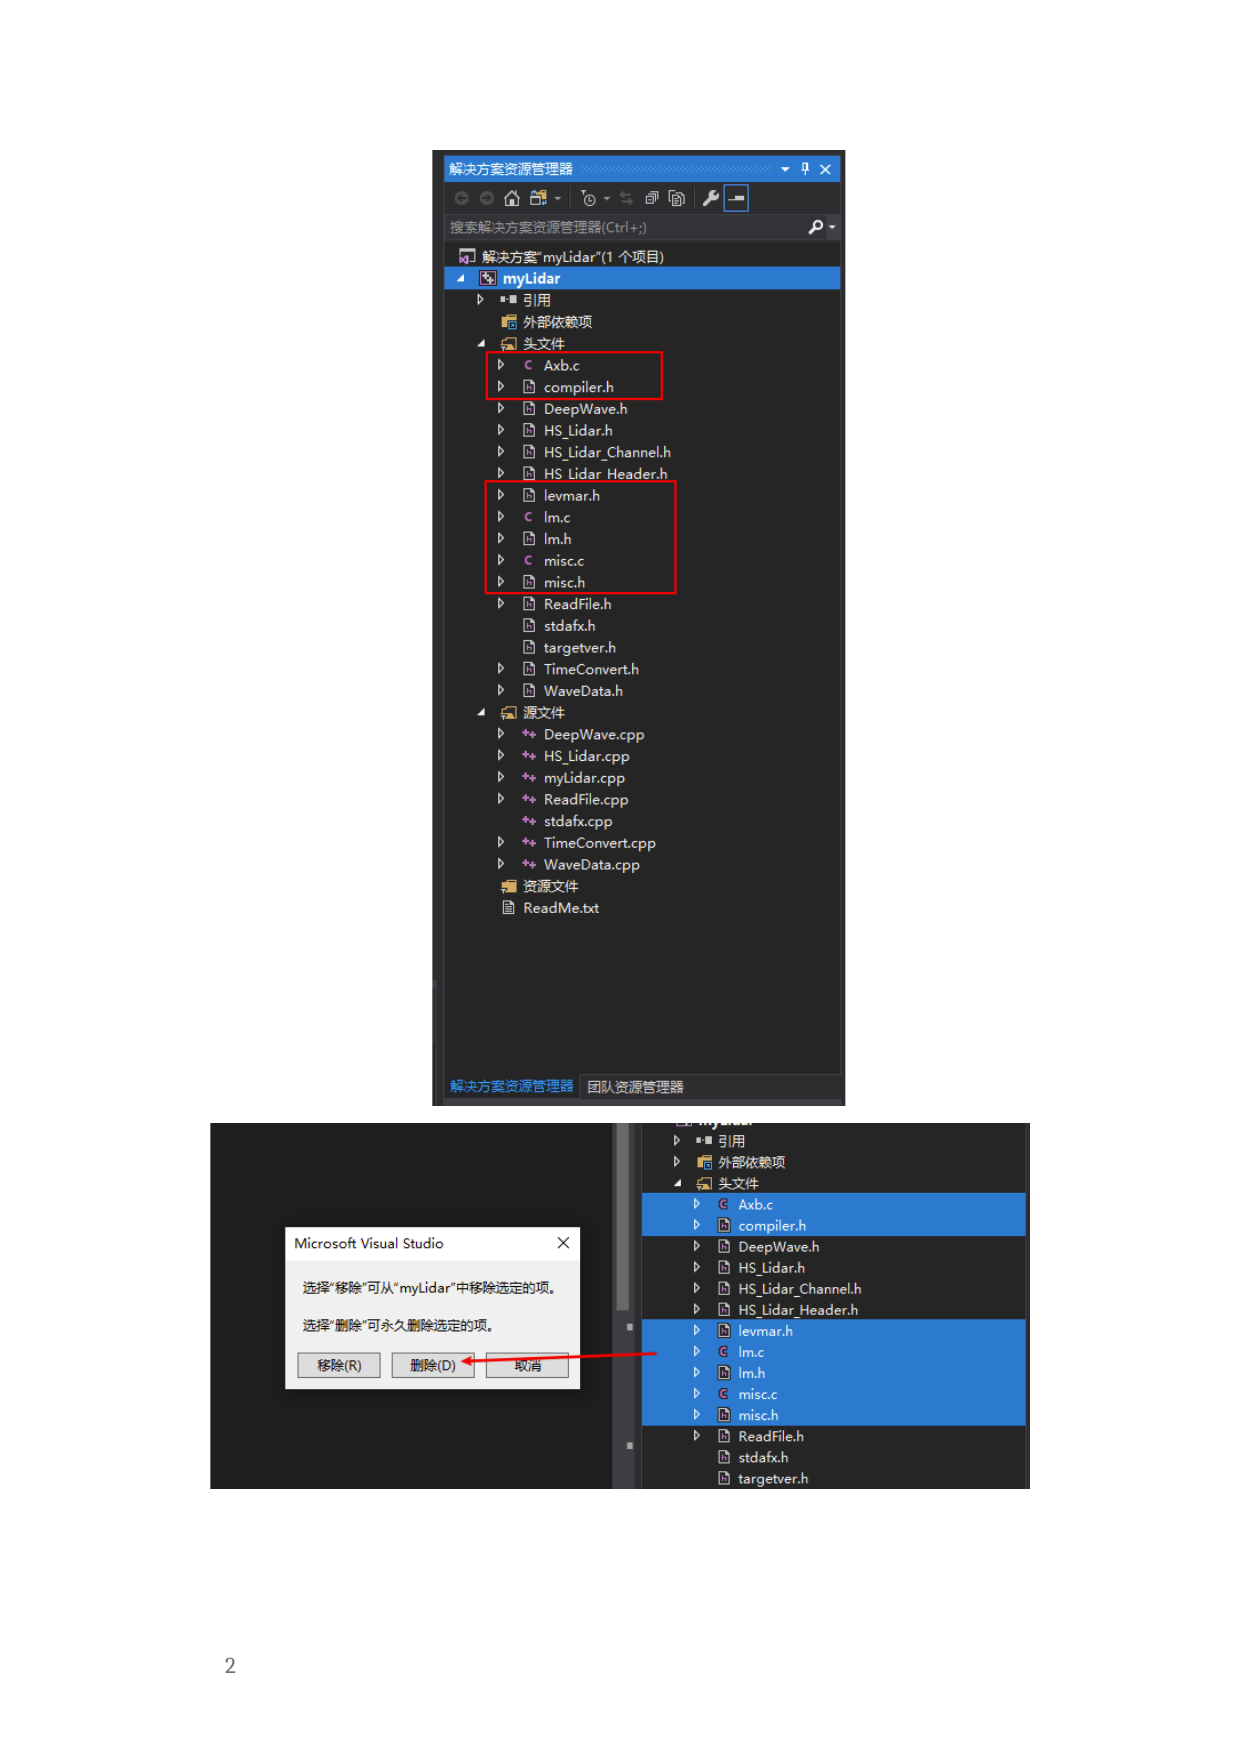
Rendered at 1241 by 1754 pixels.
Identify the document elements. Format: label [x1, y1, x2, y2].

picture [210, 1123, 1030, 1489]
picture [432, 150, 846, 1106]
